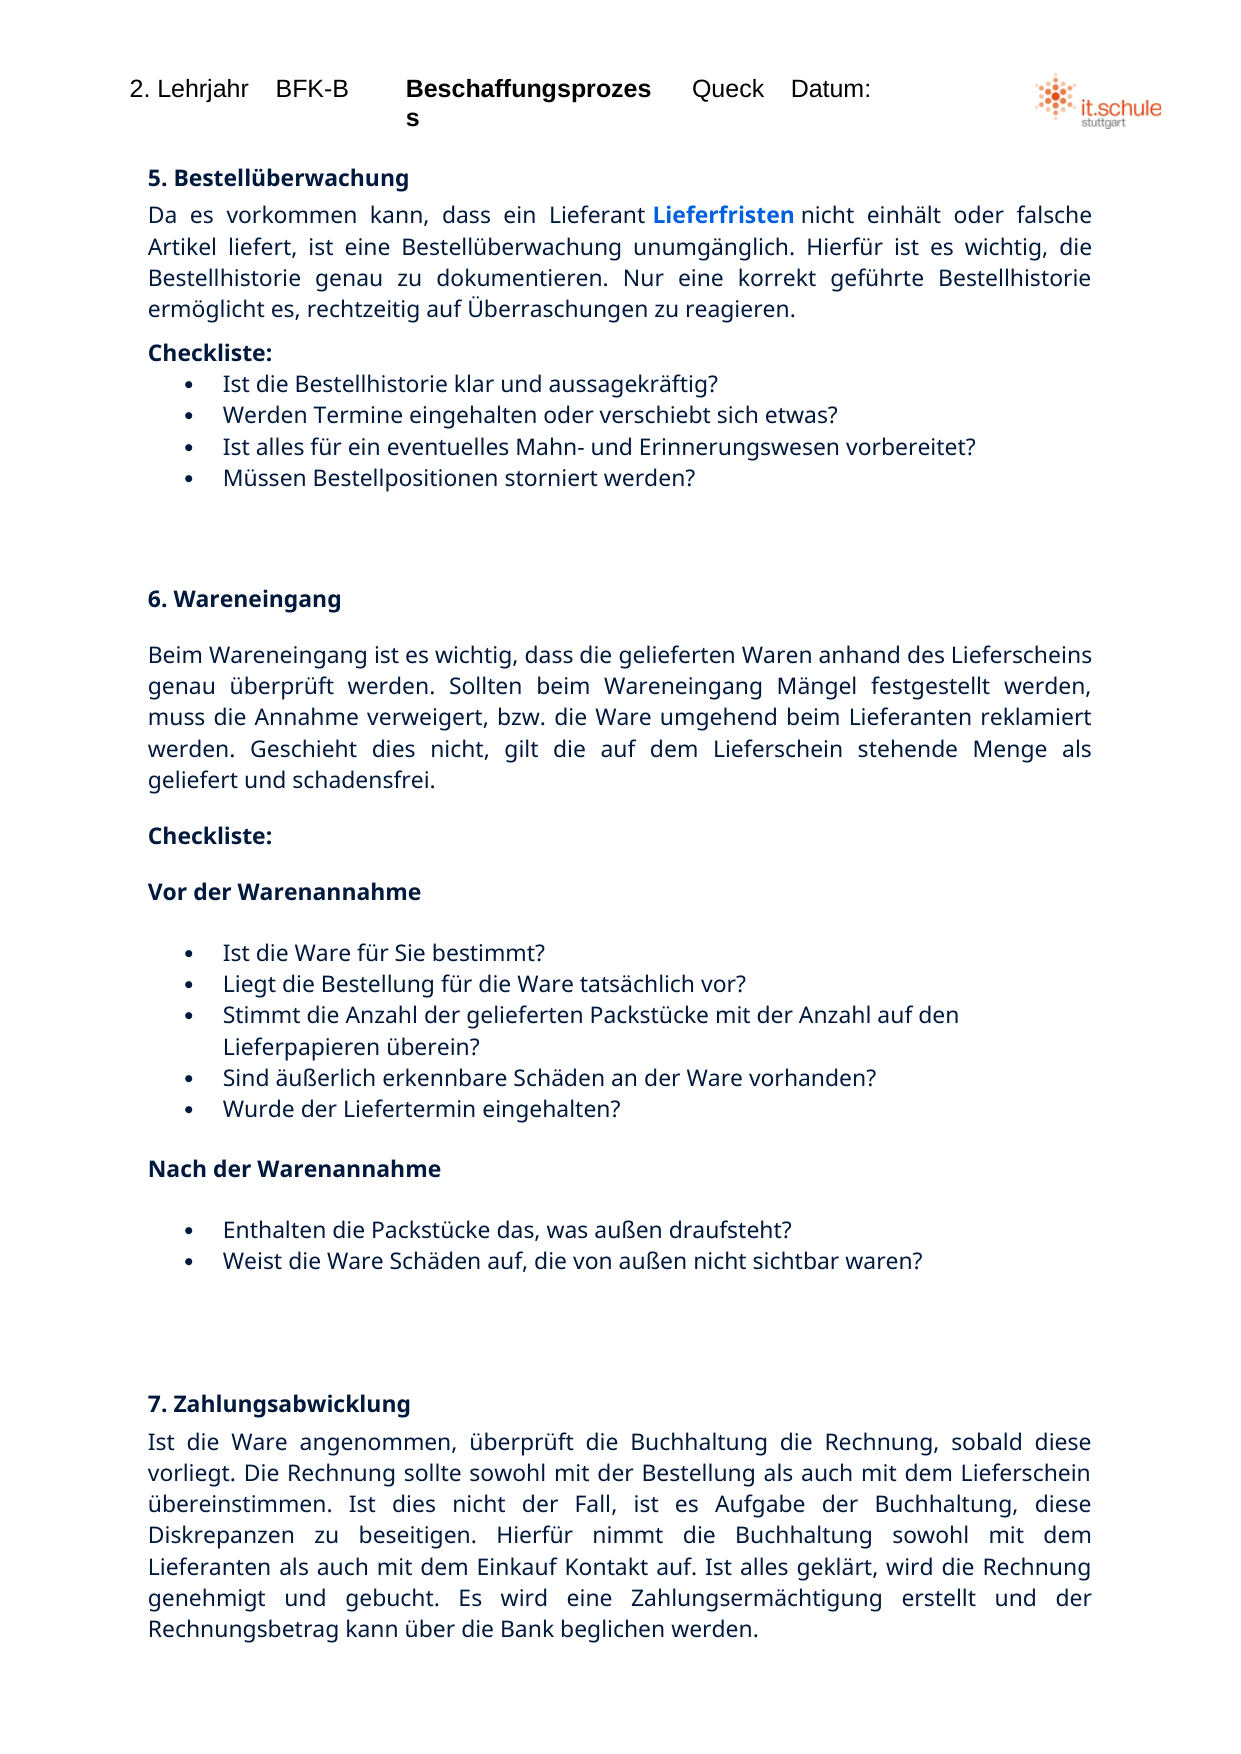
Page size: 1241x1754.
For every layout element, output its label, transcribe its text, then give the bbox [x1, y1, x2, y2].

text Checkliste: [148, 820, 1093, 851]
list Weist die Ware Schäden auf, die von außen nicht sichtbar waren? [185, 1245, 1093, 1338]
list Stimmt die Anzahl der gelieferten Packstücke mit der Anzahl auf den Lieferpapieren überein? [185, 999, 1093, 1062]
list Wurde der Liefertermin eingehalten? [185, 1093, 1093, 1124]
list Sind äußerlich erkennbare Schäden an der Ware vorhanden? [185, 1062, 1093, 1093]
text Vor der Warenannahme [148, 876, 1093, 908]
text Ist die Ware angenommen, überprüft die Buchhaltung die Rechnung, sobald diese vorliegt. Die Rechnung sollte sowohl mit der Bestellung als auch mit dem Lieferschein übereinstimmen. Ist dies nicht der Fall, ist es Aufgabe der Buchhaltung, diese Diskrepanzen zu beseitigen. Hierfür nimmt die Buchhaltung sowohl mit dem Lieferanten als auch mit dem Einkauf Kontakt auf. Ist alles geklärt, wird die Rechnung genehmigt und gebucht. Es wird eine Zahlungsermächtigung erstellt und der Rechnungsbetrag kann über die Bank beglichen werden. [148, 1426, 1093, 1644]
list Müssen Bestellpositionen storniert werden? [185, 462, 1093, 493]
list Enthalten die Packstücke das, was außen draufsteht? [185, 1214, 1093, 1245]
text 5. Bestellüberwachung [148, 162, 1093, 193]
text Beim Wareneingang ist es wichtig, dass die gelieferten Waren anhand des Lieferscheins genau überprüft werden. Sollten beim Wareneingang Mängel festgestellt werden, muss die Annahme verweigert, bzw. die Ware umgehend beim Lieferanten reklamiert werden. Geschieht dies nicht, gilt die auf dem Lieferschein stehende Menge als geliefert und schadensfrei. [148, 639, 1093, 795]
list Ist alles für ein eventuelles Mahn- und Erinnerungswesen vorbereitet? [185, 431, 1093, 462]
text Da es vorkommen kann, dass ein Lieferant Lieferfristen nicht einhält oder falsche Artikel liefert, ist eine Bestellüberwachung unumgänglich. Hierfür ist es wichtig, die Bestellhistorie genau zu dokumentieren. Nur eine korrekt geführte Bestellhistorie ermöglicht es, rechtzeitig auf Überraschungen zu reagieren. [148, 199, 1093, 324]
text 6. Wareneingang [148, 583, 1093, 614]
list Ist die Ware für Sie bestimmt? [185, 937, 1093, 968]
text Nach der Warenannahme [148, 1153, 1093, 1185]
picture [1035, 73, 1162, 129]
list Werden Termine eingehalten oder verschiebt sich etwas? [185, 399, 1093, 431]
list Liegt die Bestellung für die Ware tatsächlich vor? [185, 968, 1093, 999]
text 7. Zahlungsabwicklung [148, 1388, 1093, 1419]
text Checkliste: [148, 337, 1093, 368]
list Ist die Bestellhistorie klar und aussagekräftig? [185, 368, 1093, 399]
